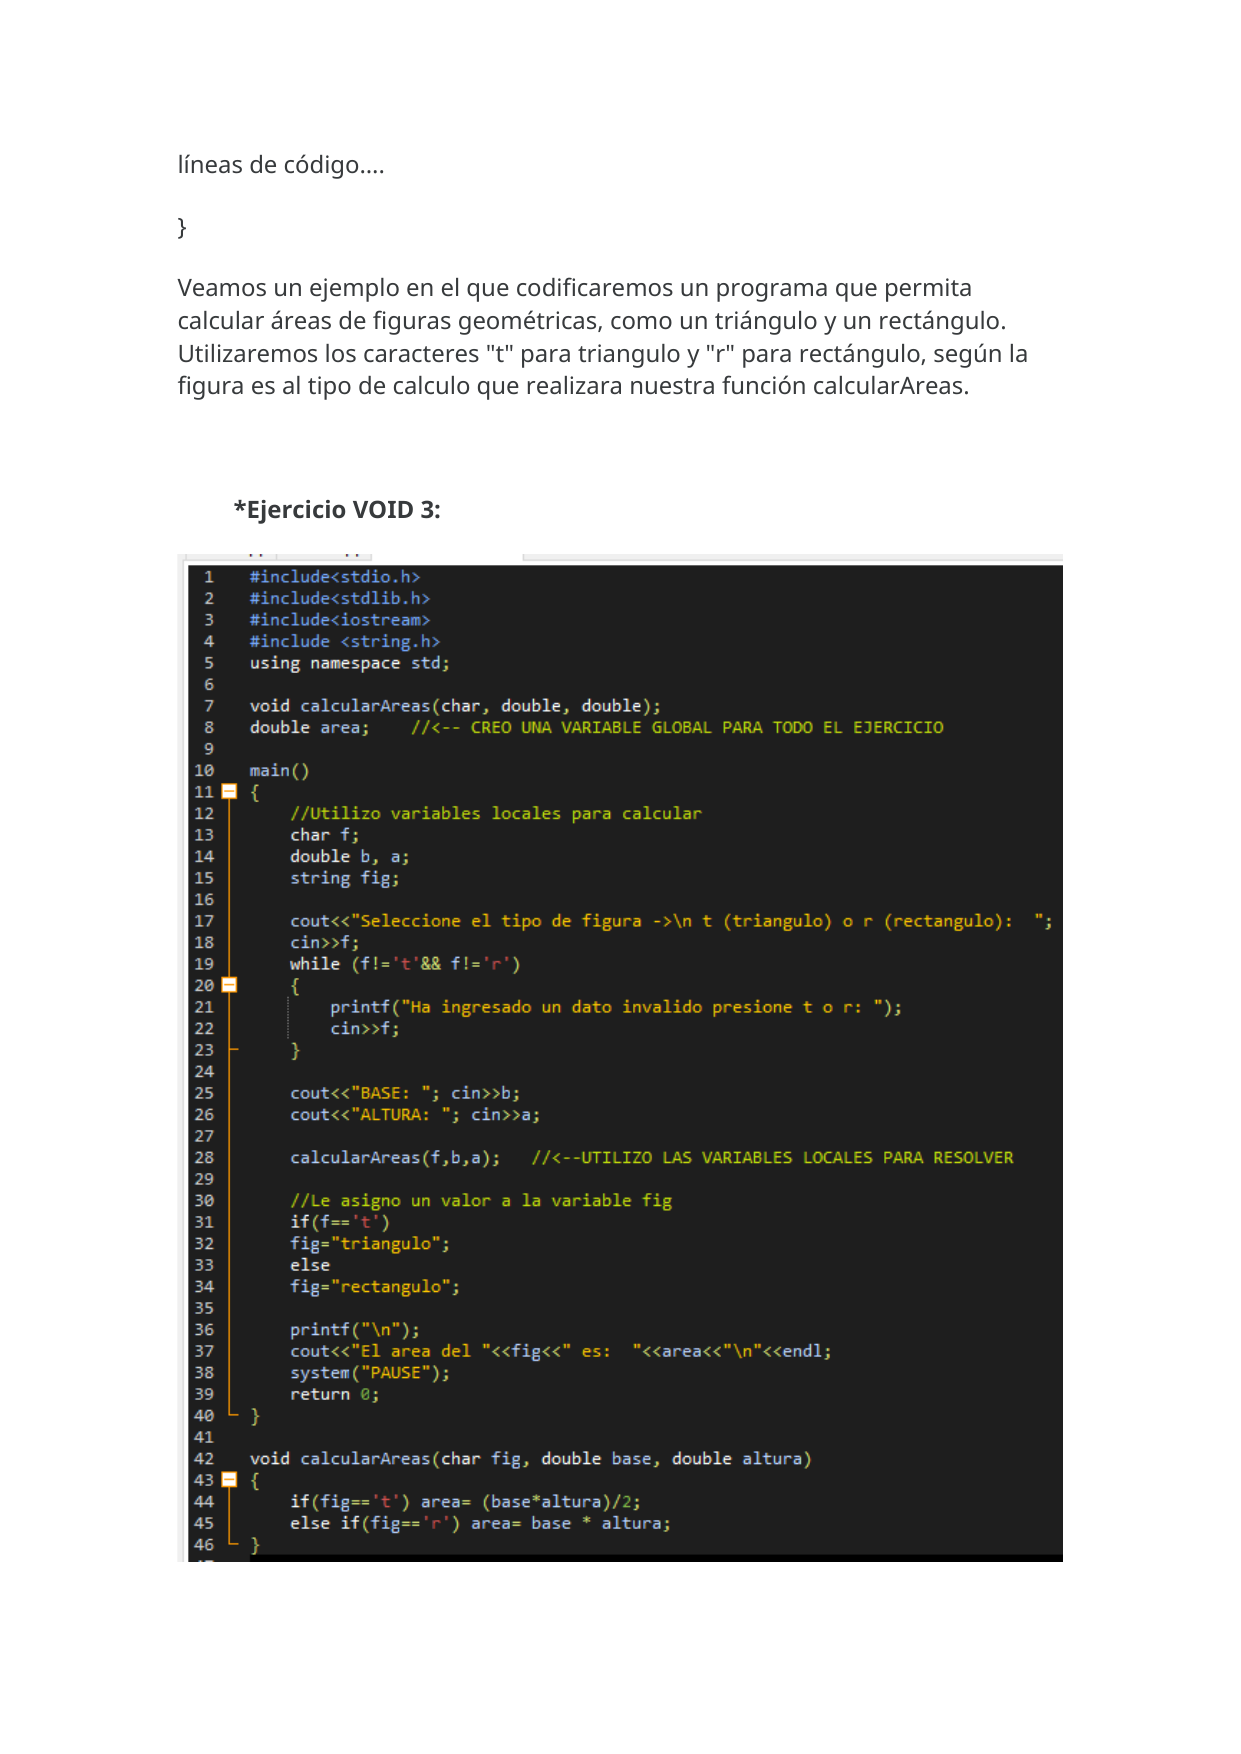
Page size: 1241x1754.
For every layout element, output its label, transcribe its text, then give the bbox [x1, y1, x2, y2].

text } [177, 209, 1063, 242]
text *Ejercicio VOID 3: [177, 492, 1063, 525]
text Veamos un ejemplo en el que codificaremos un programa que permita calcular áreas de figuras geométricas, como un triángulo y un rectángulo. Utilizaremos los caracteres "t" para triangulo y "r" para rectángulo, según la figura es al tipo de calculo que realizara nuestra función calcularAreas. [177, 271, 1063, 402]
text líneas de código…. [177, 148, 1063, 180]
picture [177, 554, 1063, 1562]
